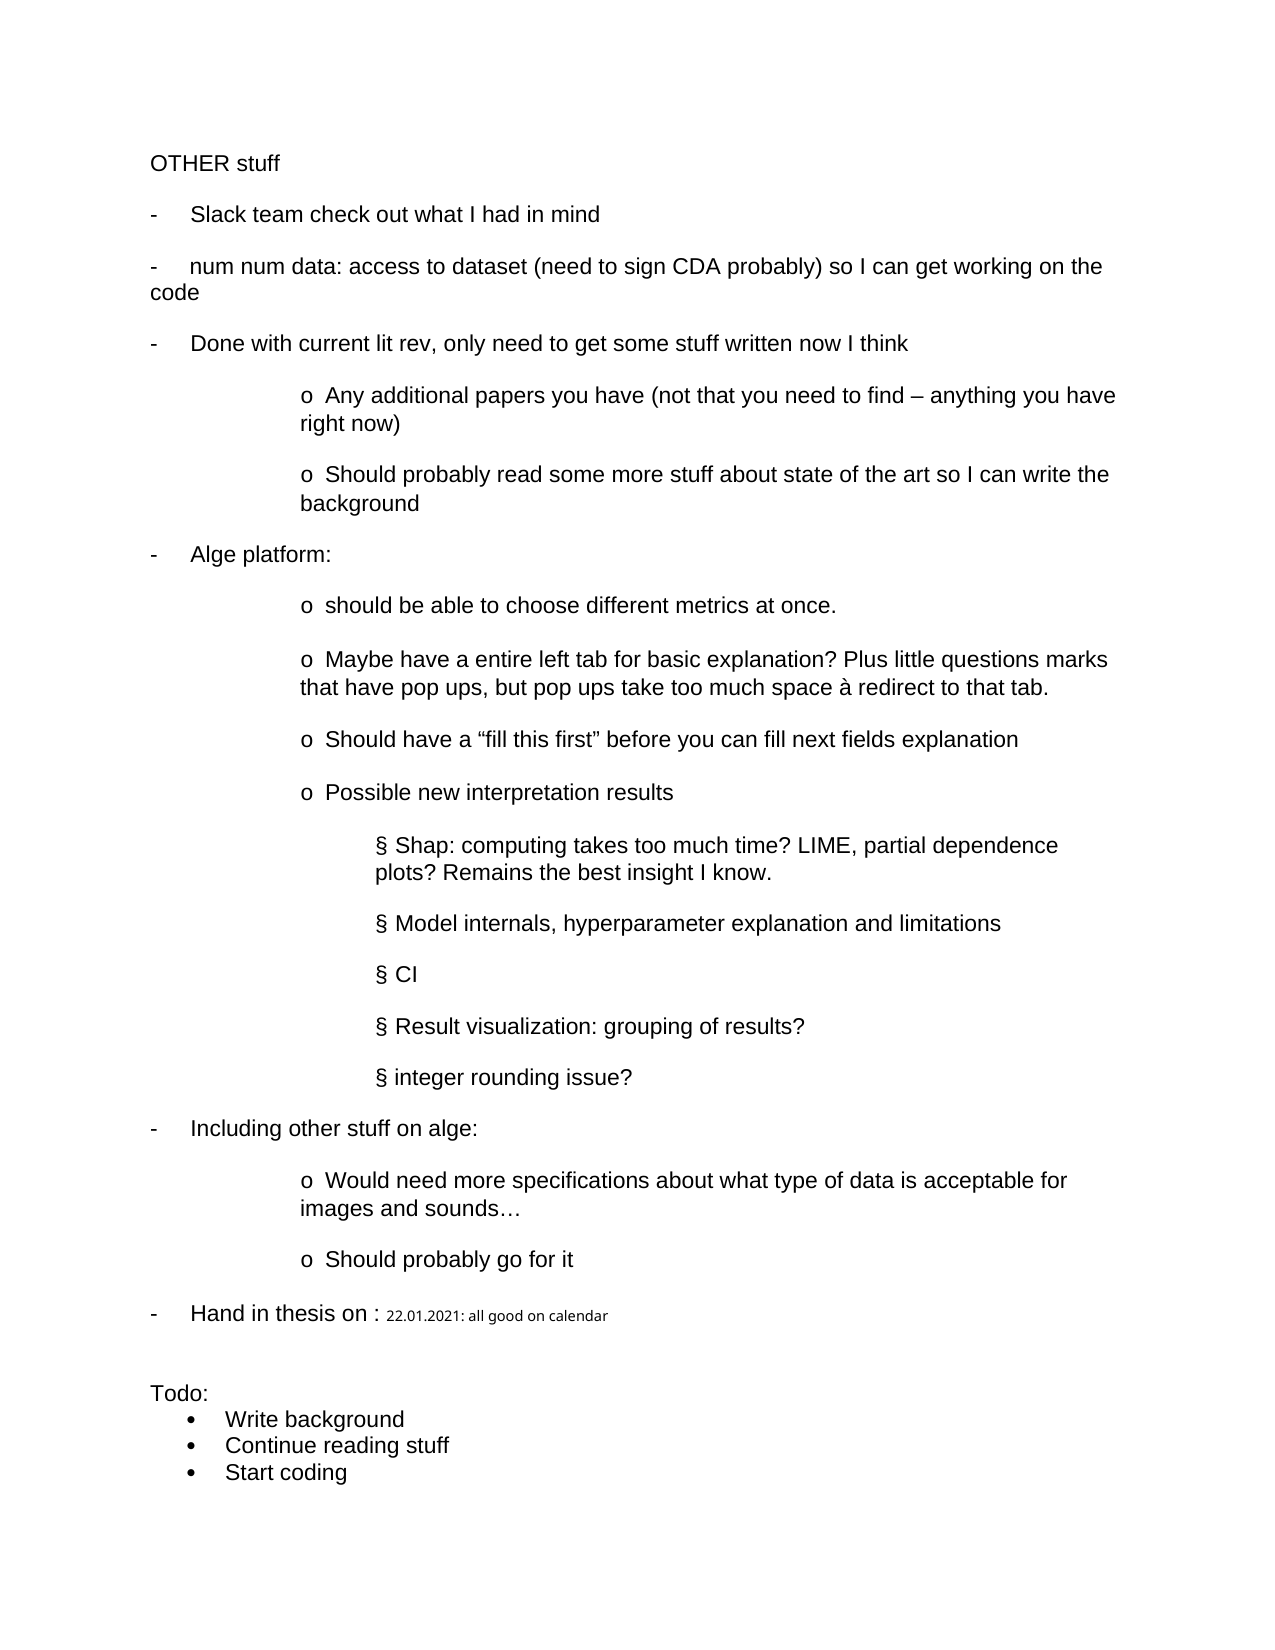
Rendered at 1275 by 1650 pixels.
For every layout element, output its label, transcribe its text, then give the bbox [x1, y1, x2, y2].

text § Model internals, hyperparameter explanation and limitations [375, 910, 1125, 936]
text - Done with current lit rev, only need to get some stuff written now I think [150, 330, 1125, 357]
text o Should probably read some more stuff about state of the art so I can write the background [300, 461, 1125, 516]
text o Would need more specifications about what type of data is acceptable for images and sounds… [300, 1167, 1125, 1221]
text § CI [375, 961, 1125, 988]
text - Hand in thesis on : 22.01.2021: all good on calendar [150, 1300, 1125, 1326]
text o Any additional papers you have (not that you need to find – anything you have right now) [300, 382, 1125, 436]
text o Should have a “fill this first” before you can fill next fields explanation [300, 726, 1125, 754]
text - num num data: access to dataset (need to sign CDA probably) so I can get working on the code [150, 253, 1125, 305]
text - Slack team check out what I had in mind [150, 201, 1125, 228]
list Write background [187, 1406, 1125, 1432]
text § Shap: computing takes too much time? LIME, partial dependence plots? Remains the best insight I know. [375, 832, 1125, 885]
text o should be able to choose different metrics at once. [300, 592, 1125, 621]
text - Alge platform: [150, 541, 1125, 567]
text § integer rounding issue? [375, 1064, 1125, 1090]
text Todo: [150, 1380, 1125, 1406]
list Continue reading stuff [187, 1432, 1125, 1459]
text - Including other stuff on alge: [150, 1115, 1125, 1142]
text o Should probably go for it [300, 1246, 1125, 1275]
text o Maybe have a entire left tab for basic explanation? Plus little questions marks that have pop ups, but pop ups take too much space à redirect to that tab. [300, 646, 1125, 701]
text § Result visualization: grouping of results? [375, 1013, 1125, 1039]
list Start coding [187, 1459, 1125, 1485]
text o Possible new interpretation results [300, 779, 1125, 807]
text OTHER stuff [150, 150, 1125, 176]
